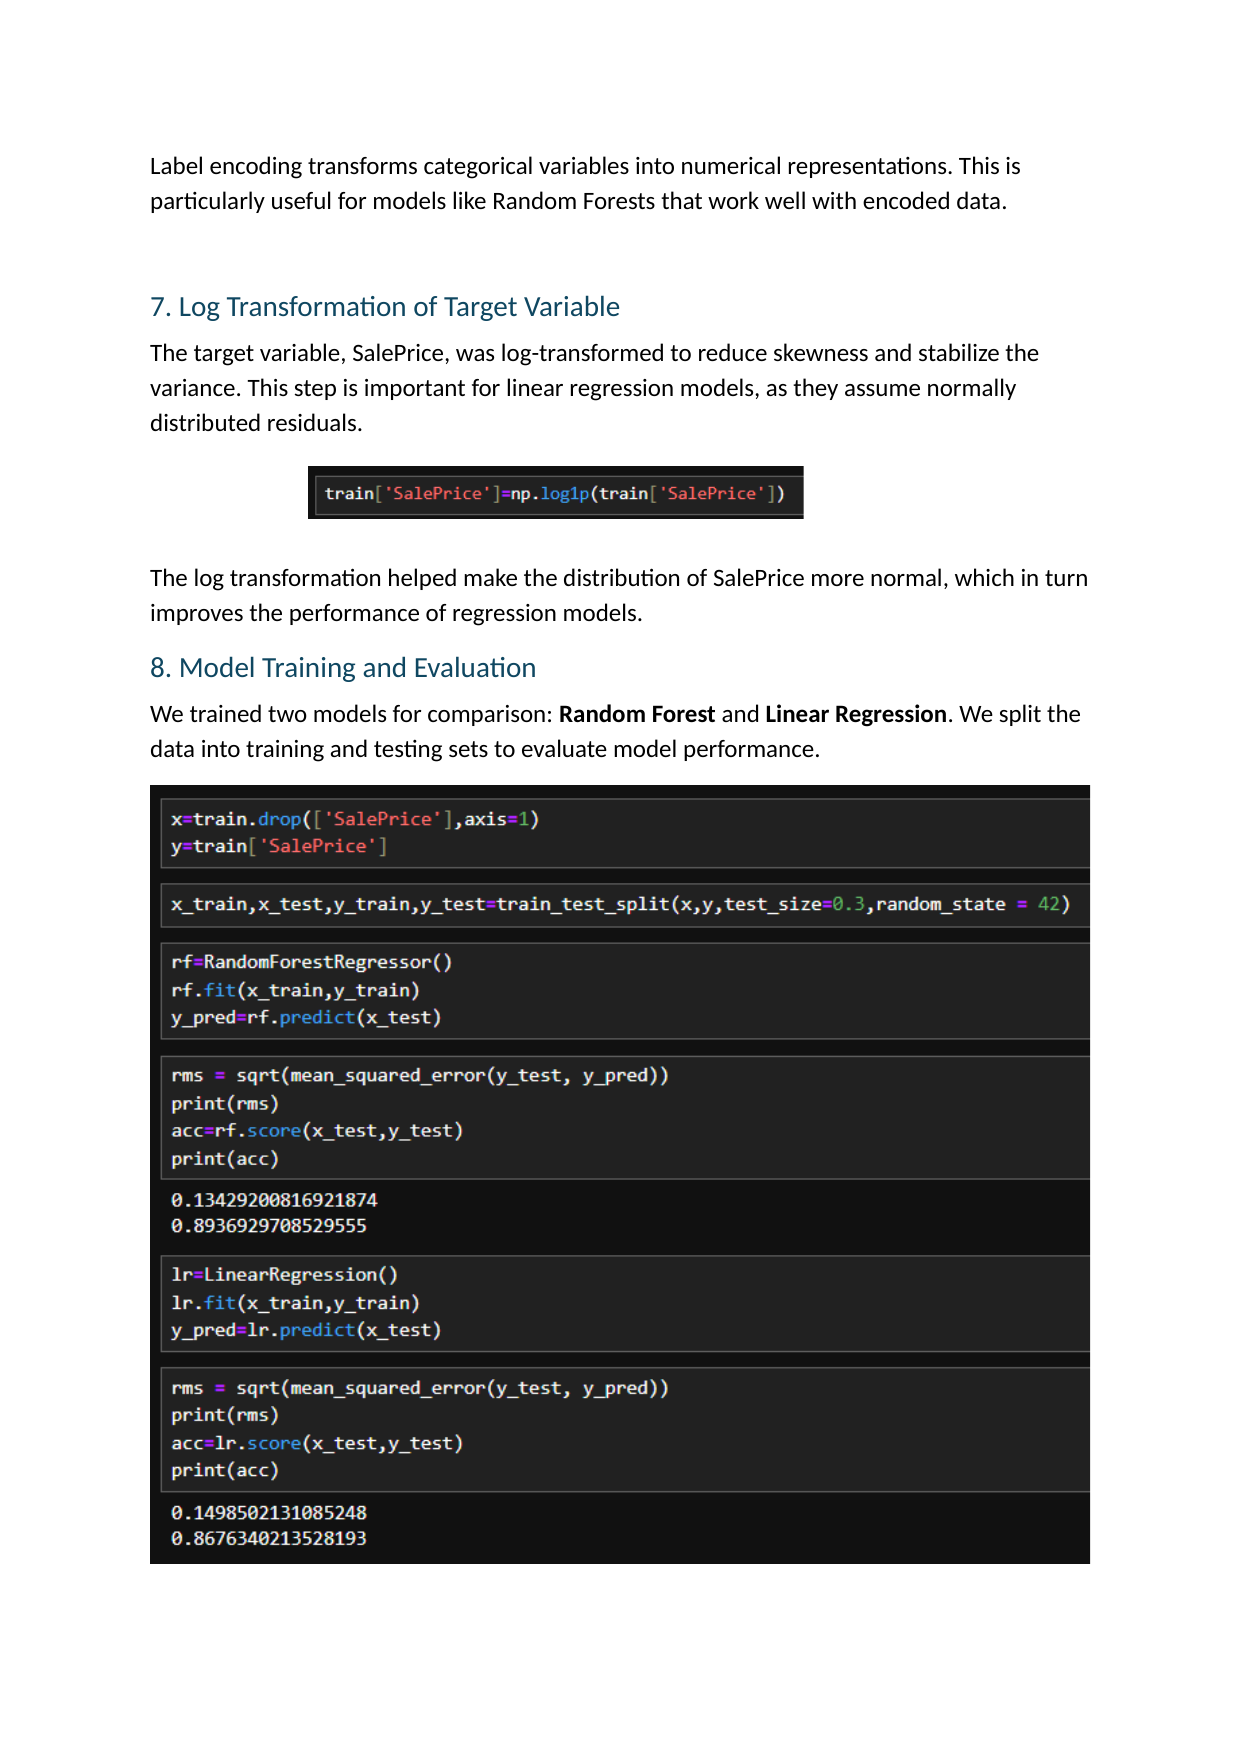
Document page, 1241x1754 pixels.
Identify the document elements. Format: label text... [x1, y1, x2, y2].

text The target variable, SalePrice, was log-transformed to reduce skewness and stabilize the variance. This step is important for linear regression models, as they assume normally distributed residuals. [150, 338, 1090, 438]
picture [150, 785, 1091, 1564]
text We trained two models for comparison: Random Forest and Linear Regression. We split the data into training and testing sets to evaluate model performance. [150, 698, 1090, 764]
text The log transformation helped make the distribution of SalePrice more normal, which in turn improves the performance of regression models. [150, 563, 1090, 628]
subtitle 8. Model Training and Evaluation [150, 649, 1090, 685]
subtitle 7. Log Transformation of Target Variable [150, 288, 1090, 324]
text Label encoding transforms categorical variables into numerical representations. This is particularly useful for models like Random Forests that work well with encoded data. [150, 150, 1090, 216]
picture [308, 466, 804, 519]
